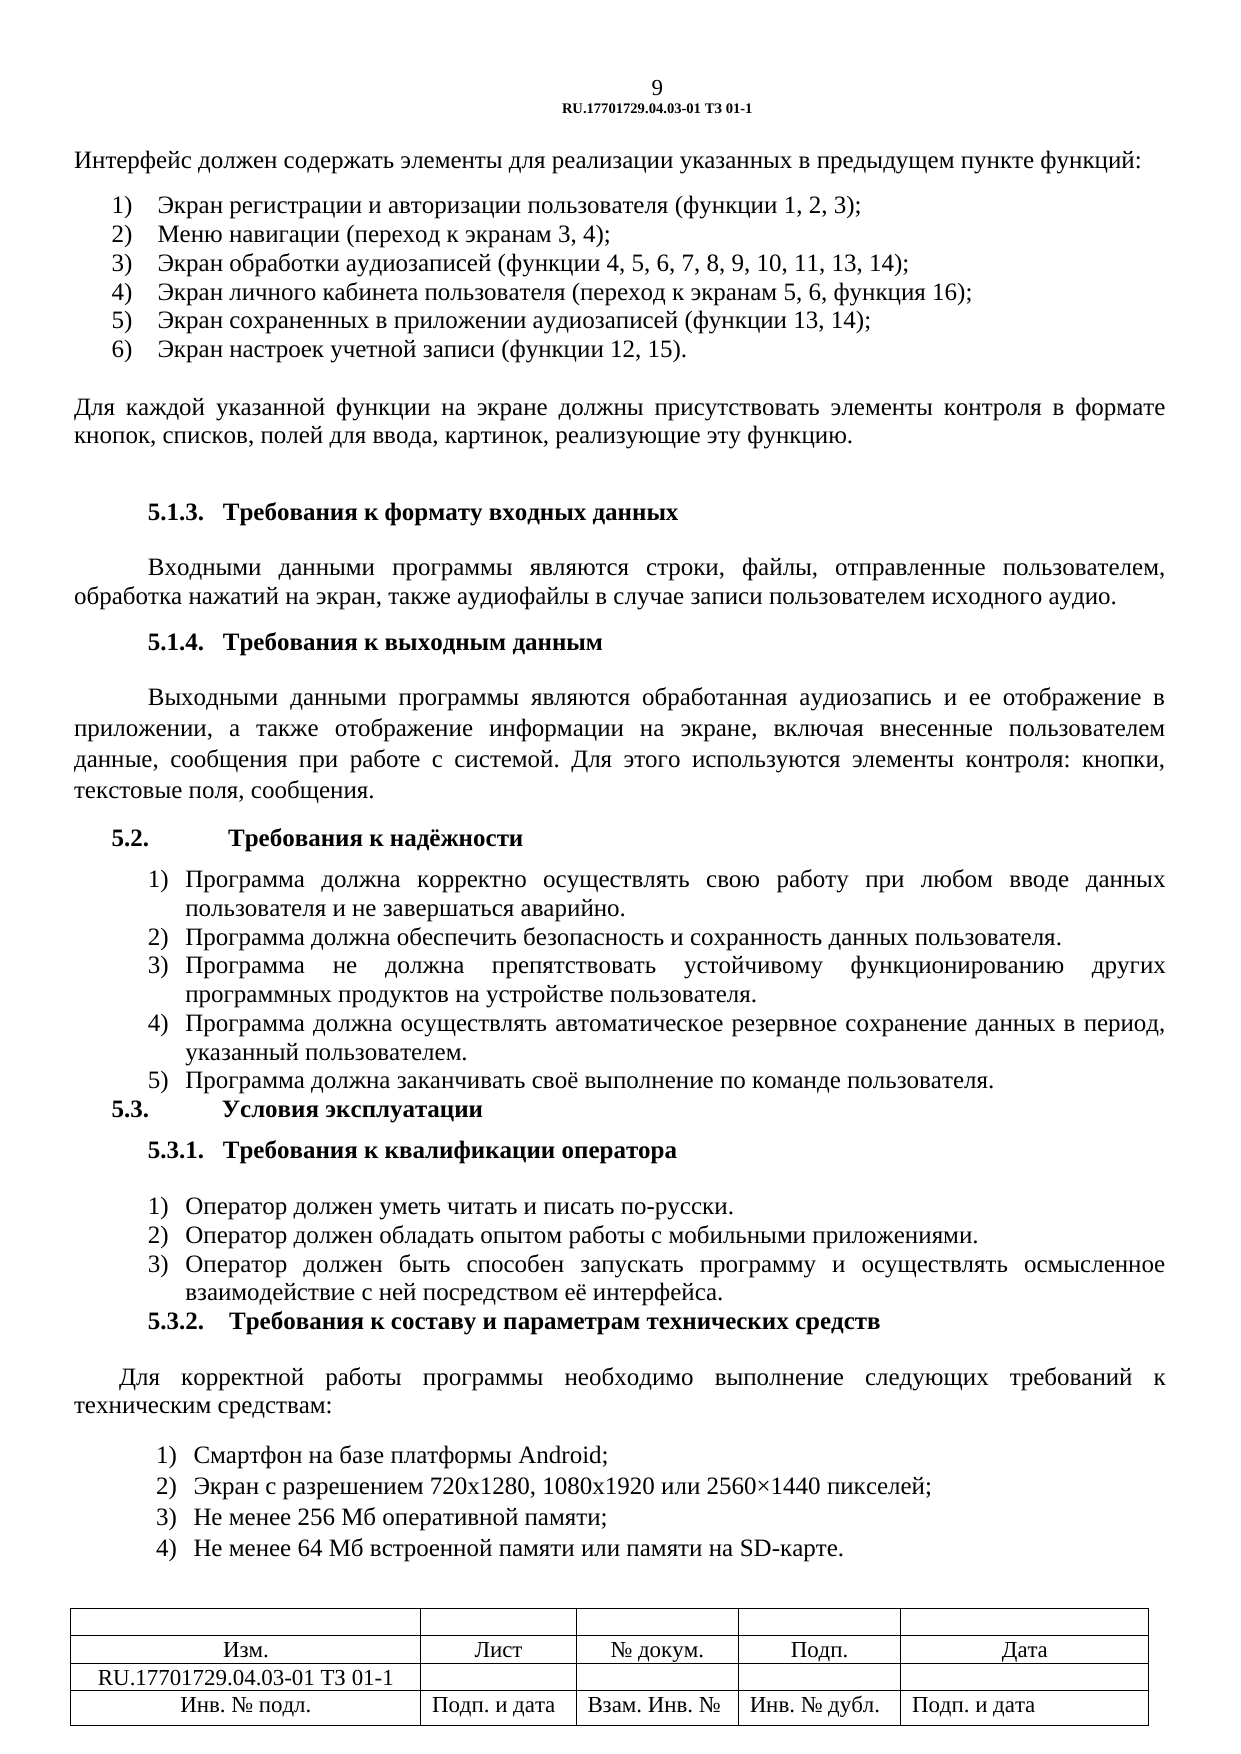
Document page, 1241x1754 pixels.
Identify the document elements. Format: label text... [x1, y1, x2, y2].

list Программа должна корректно осуществлять свою работу при любом вводе данных пользователя и не завершаться аварийно. [148, 864, 1166, 922]
text 5) Экран сохраненных в приложении аудиозаписей (функции 13, 14); [111, 305, 1166, 334]
text Выходными данными программы являются обработанная аудиозапись и ее отображение в приложении, а также отображение информации на экране, включая внесенные пользователем данные, сообщения при работе с системой. Для этого используются элементы контроля: кнопки, текстовые поля, сообщения. [74, 682, 1166, 804]
text Для каждой указанной функции на экране должны присутствовать элементы контроля в формате кнопок, списков, полей для ввода, картинок, реализующие эту функцию. [74, 392, 1166, 449]
text Для корректной работы программы необходимо выполнение следующих требований к техническим средствам: [74, 1362, 1166, 1419]
text 3) Экран обработки аудиозаписей (функции 4, 5, 6, 7, 8, 9, 10, 11, 13, 14); [111, 248, 1166, 277]
list Не менее 64 Мб встроенной памяти или памяти на SD-карте. [156, 1533, 1166, 1562]
list Оператор должен уметь читать и писать по-русски. [148, 1191, 1166, 1220]
list Требования к надёжности [111, 823, 1166, 852]
text 4) Экран личного кабинета пользователя (переход к экранам 5, 6, функция 16); [111, 277, 1166, 305]
list Требования к формату входных данных [148, 497, 1166, 526]
list Не менее 256 Мб оперативной памяти; [156, 1502, 1166, 1531]
list Требования к выходным данным [148, 627, 1166, 655]
list Смартфон на базе платформы Android; [156, 1440, 1166, 1469]
list Требования к составу и параметрам технических средств [148, 1306, 1166, 1335]
text 6) Экран настроек учетной записи (функции 12, 15). [111, 334, 1166, 363]
list Условия эксплуатации [111, 1094, 1166, 1123]
list Экран с разрешением 720х1280, 1080х1920 или 2560×1440 пикселей; [156, 1471, 1166, 1500]
list Программа должна осуществлять автоматическое резервное сохранение данных в период, указанный пользователем. [148, 1008, 1166, 1066]
text Входными данными программы являются строки, файлы, отправленные пользователем, обработка нажатий на экран, также аудиофайлы в случае записи пользователем исходного аудио. [74, 552, 1166, 610]
list Программа не должна препятствовать устойчивому функционированию других программных продуктов на устройстве пользователя. [148, 951, 1166, 1008]
list Программа должна обеспечить безопасность и сохранность данных пользователя. [148, 922, 1166, 951]
text Интерфейс должен содержать элементы для реализации указанных в предыдущем пункте функций: [74, 145, 1166, 174]
text 2) Меню навигации (переход к экранам 3, 4); [111, 219, 1166, 248]
list Программа должна заканчивать своё выполнение по команде пользователя. [148, 1066, 1166, 1094]
list Оператор должен обладать опытом работы с мобильными приложениями. [148, 1220, 1166, 1249]
list Требования к квалификации оператора [148, 1136, 1166, 1164]
list Оператор должен быть способен запускать программу и осуществлять осмысленное взаимодействие с ней посредством её интерфейса. [148, 1249, 1166, 1306]
text 1) Экран регистрации и авторизации пользователя (функции 1, 2, 3); [111, 190, 1166, 219]
